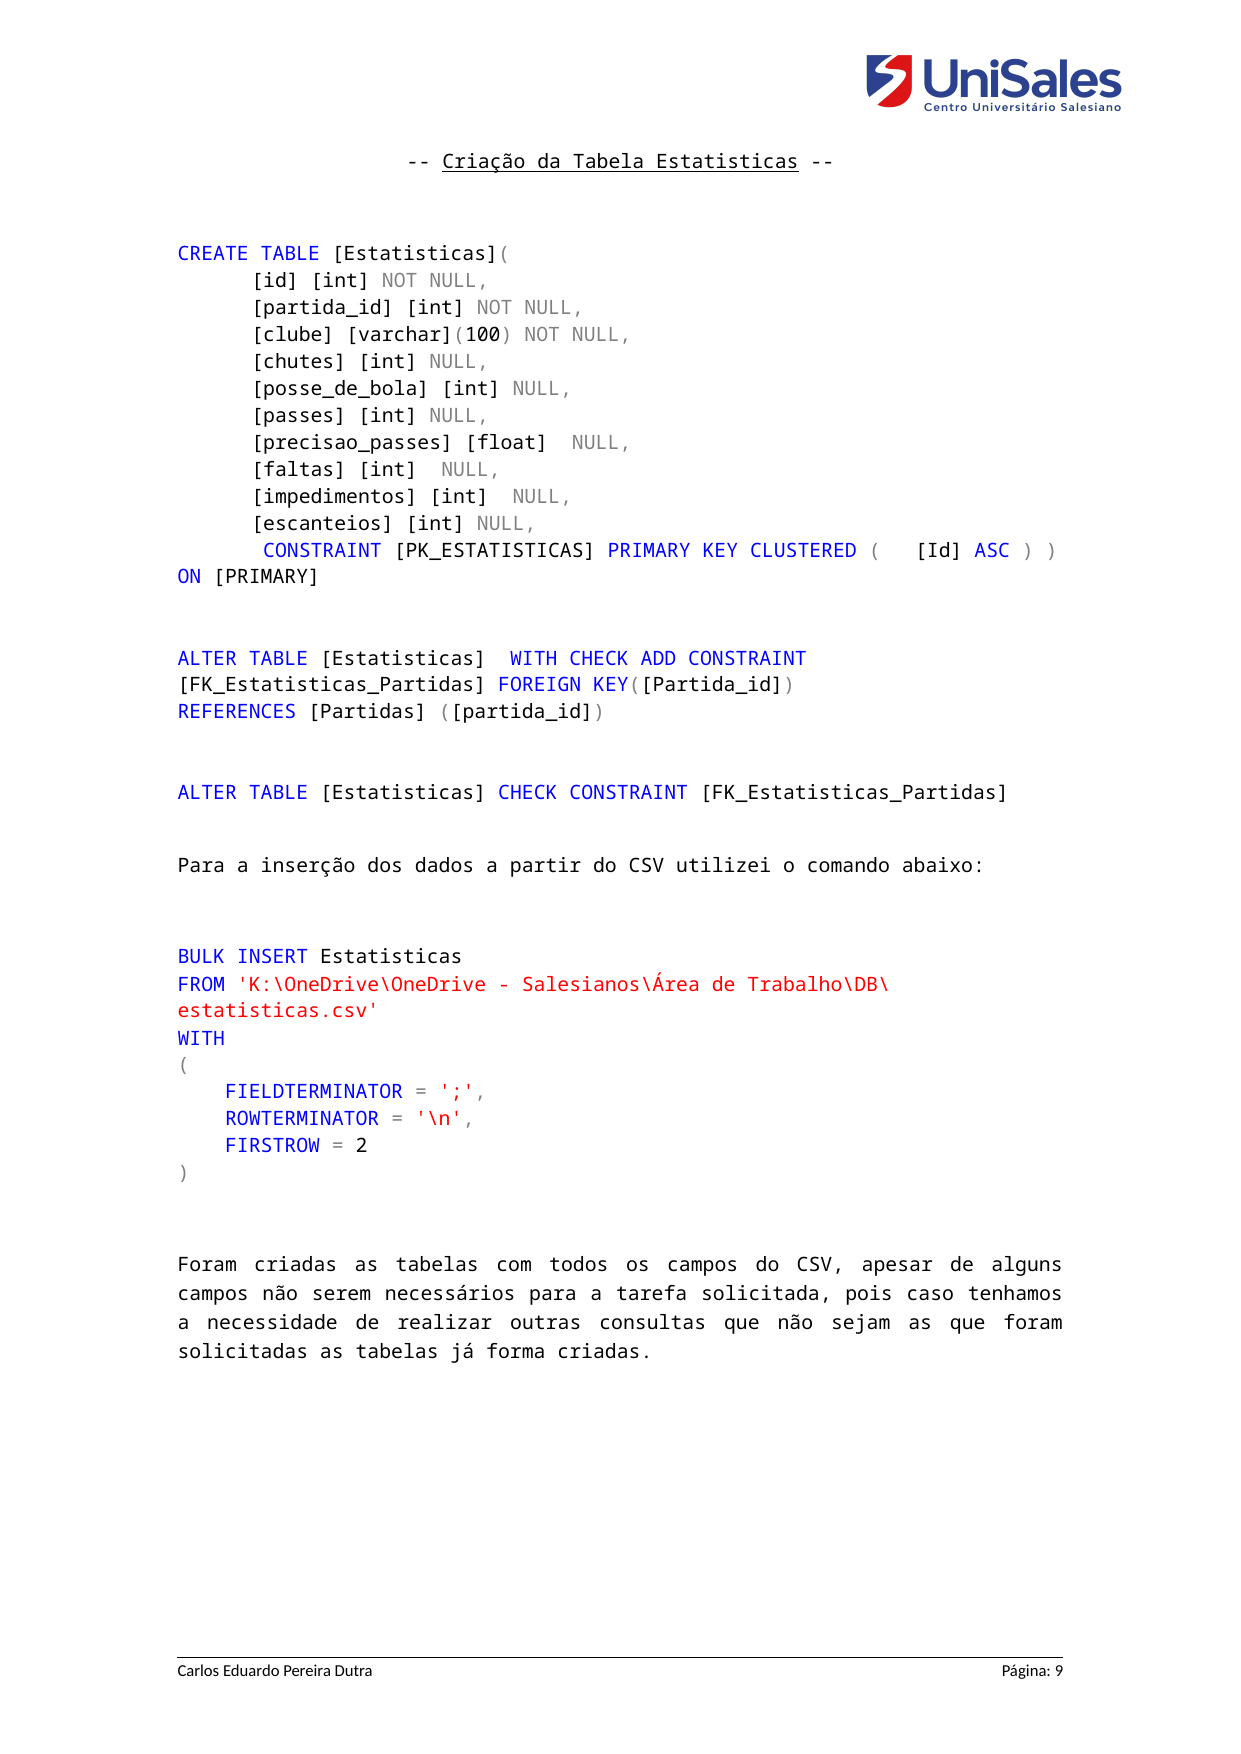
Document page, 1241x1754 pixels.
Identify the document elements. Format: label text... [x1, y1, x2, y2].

text FIELDTERMINATOR = ';', [177, 1078, 1063, 1105]
text [partida_id] [int] NOT NULL, [177, 293, 1063, 320]
text Para a inserção dos dados a partir do CSV utilizei o comando abaixo: [177, 851, 1063, 878]
text ) [177, 1159, 1063, 1186]
text CREATE TABLE [Estatisticas]( [177, 239, 1063, 266]
text BULK INSERT Estatisticas [177, 943, 1063, 970]
text [escanteios] [int] NULL, [177, 509, 1063, 536]
text ALTER TABLE [Estatisticas] WITH CHECK ADD CONSTRAINT [FK_Estatisticas_Partidas] FOREIGN KEY([Partida_id]) [177, 644, 1063, 698]
text [passes] [int] NULL, [177, 401, 1063, 428]
text ( [177, 1051, 1063, 1078]
text FROM 'K:\OneDrive\OneDrive - Salesianos\Área de Trabalho\DB\estatisticas.csv' [177, 970, 1063, 1024]
text [chutes] [int] NULL, [177, 347, 1063, 374]
text [faltas] [int] NULL, [177, 455, 1063, 482]
text [precisao_passes] [float] NULL, [177, 428, 1063, 455]
text -- Criação da Tabela Estatisticas -- [177, 148, 1063, 174]
text CONSTRAINT [PK_ESTATISTICAS] PRIMARY KEY CLUSTERED ( [Id] ASC ) ) ON [PRIMARY] [177, 536, 1063, 590]
text WITH [177, 1024, 1063, 1051]
text ROWTERMINATOR = '\n', [177, 1105, 1063, 1132]
text [clube] [varchar](100) NOT NULL, [177, 320, 1063, 347]
text ALTER TABLE [Estatisticas] CHECK CONSTRAINT [FK_Estatisticas_Partidas] [177, 779, 1063, 806]
picture [844, 39, 1140, 127]
text REFERENCES [Partidas] ([partida_id]) [177, 698, 1063, 725]
text Foram criadas as tabelas com todos os campos do CSV, apesar de alguns campos não serem necessários para a tarefa solicitada, pois caso tenhamos a necessidade de realizar outras consultas que não sejam as que foram solicitadas as tabelas já forma criadas. [177, 1250, 1063, 1364]
text [id] [int] NOT NULL, [177, 266, 1063, 293]
text [impedimentos] [int] NULL, [177, 482, 1063, 509]
text FIRSTROW = 2 [177, 1132, 1063, 1159]
text [posse_de_bola] [int] NULL, [177, 374, 1063, 401]
